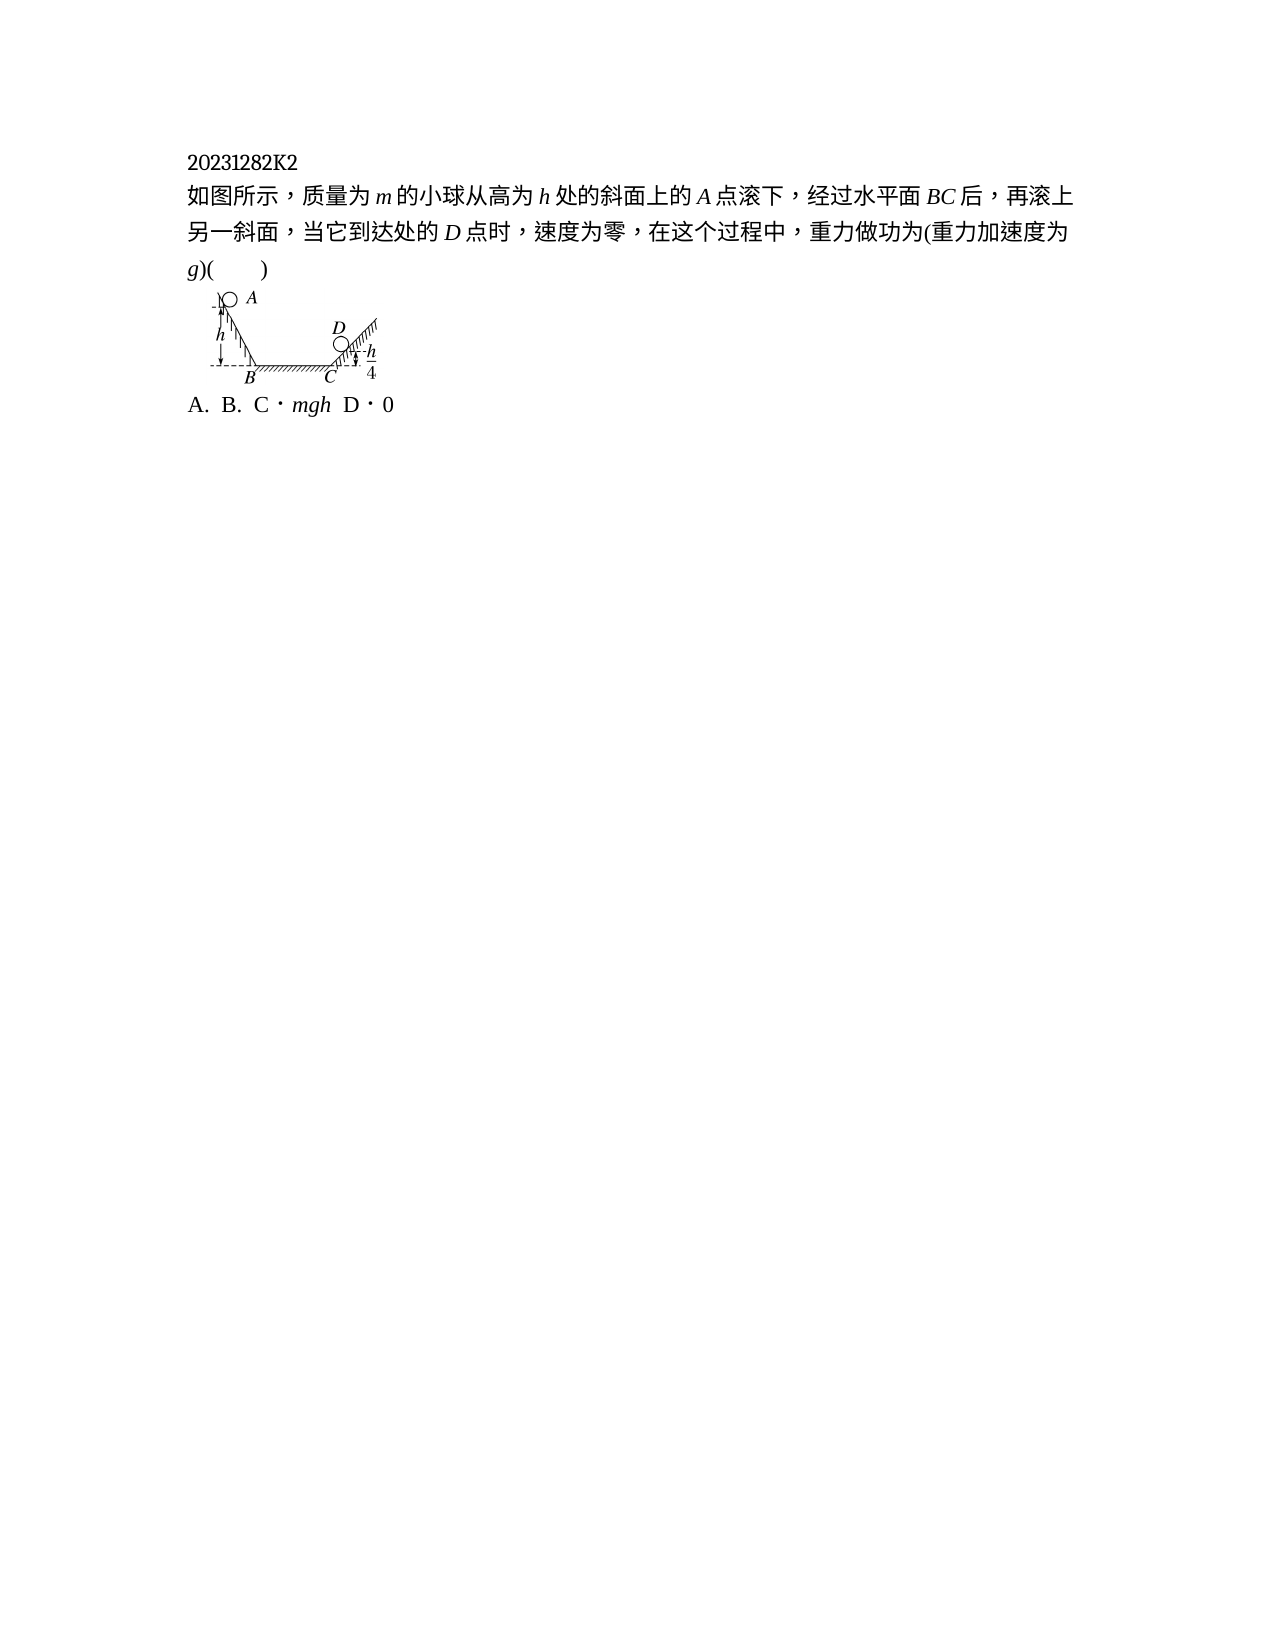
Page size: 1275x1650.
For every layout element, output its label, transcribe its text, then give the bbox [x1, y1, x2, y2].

text A. B. C．mgh D．0 [187, 388, 1087, 419]
text 20231282K2 [187, 150, 1087, 176]
text 如图所示，质量为m的小球从高为h处的斜面上的A点滚下，经过水平面BC后，再滚上另一斜面，当它到达处的D点时，速度为零，在这个过程中，重力做功为(重力加速度为g)( ) [187, 180, 1087, 283]
picture [206, 288, 384, 385]
